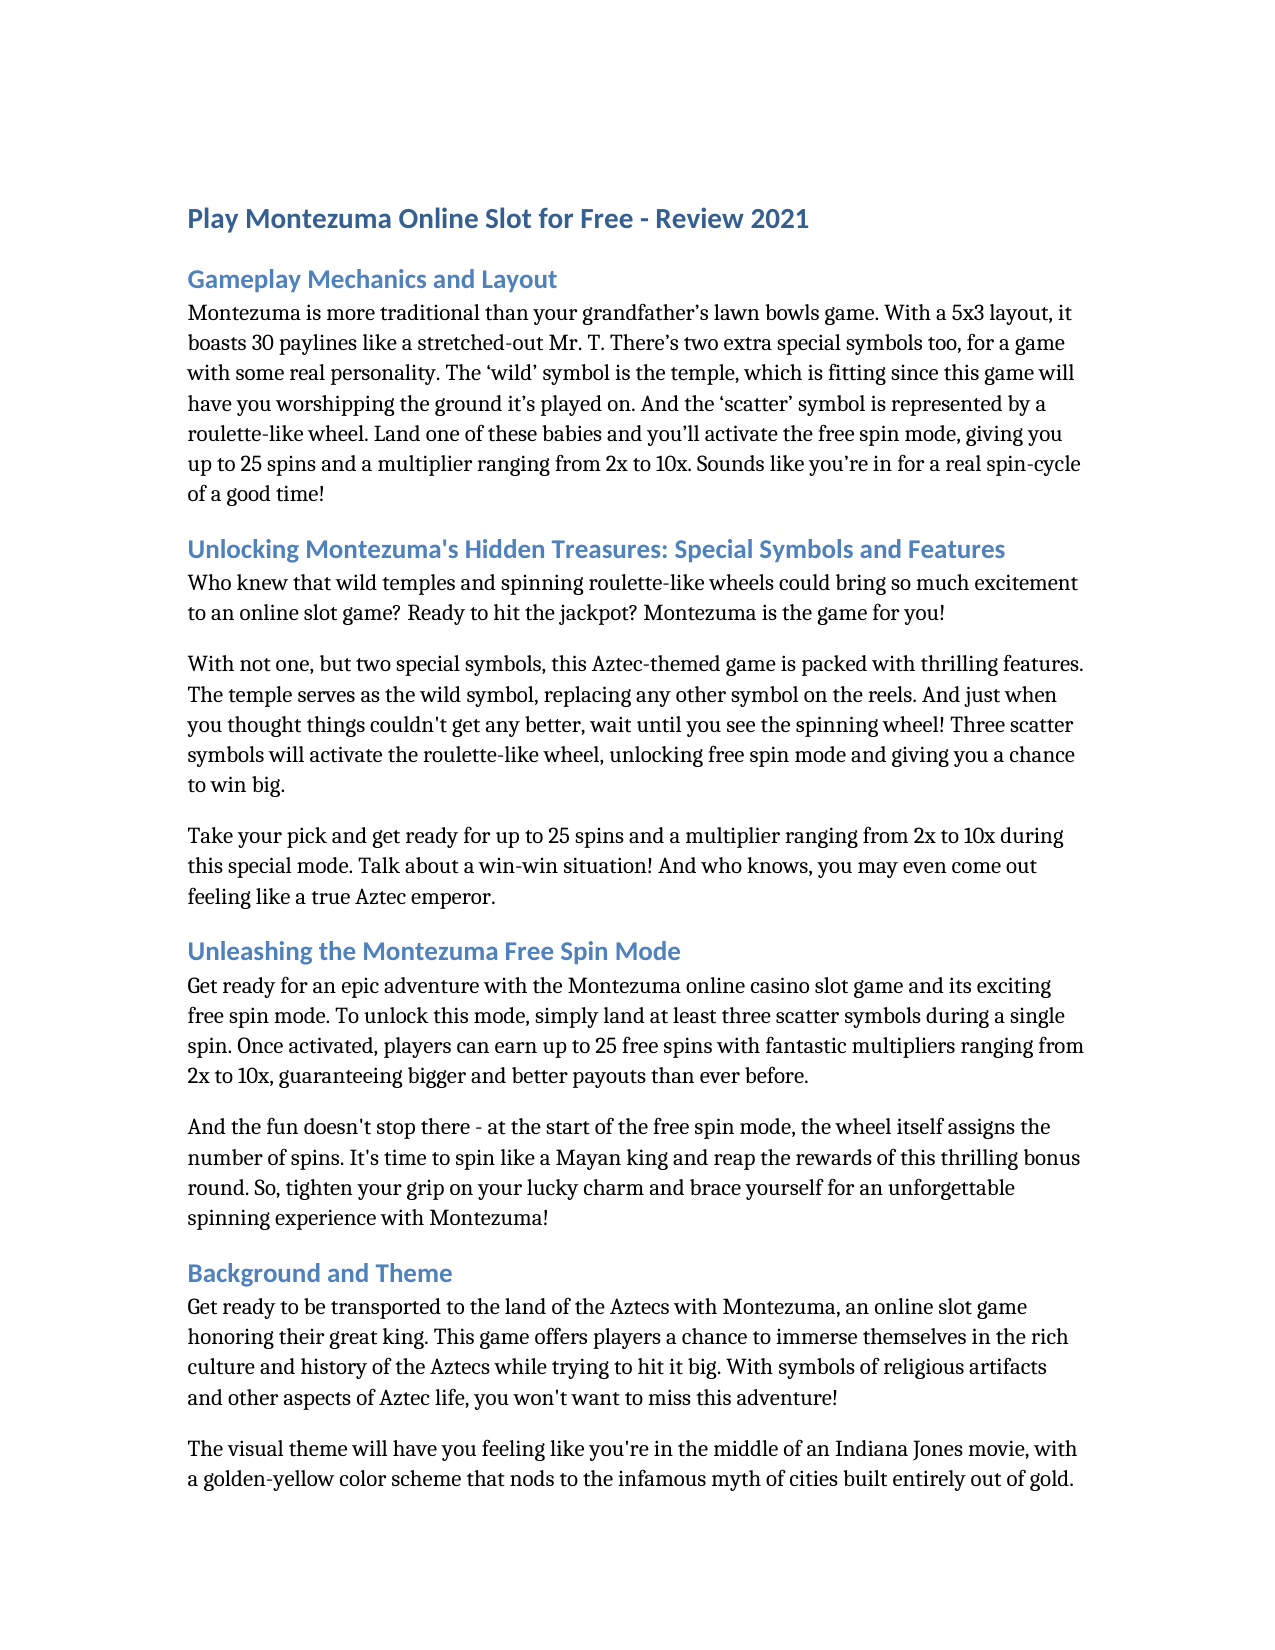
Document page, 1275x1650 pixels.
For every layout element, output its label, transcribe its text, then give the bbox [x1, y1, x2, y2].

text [187, 1435, 1087, 1492]
subtitle Unlocking Montezuma's Hidden Treasures: Special Symbols and Features [187, 532, 1087, 565]
subtitle Play Montezuma Online Slot for Free - Review 2021 [187, 200, 1087, 236]
subtitle Gameplay Mechanics and Layout [187, 262, 1087, 295]
text Montezuma is more traditional than your grandfather’s lawn bowls game. With a 5x3 layout, it boasts 30 paylines like a stretched-out Mr. T. There’s two extra special symbols too, for a game with some real personality. The ‘wild’ symbol is the temple, which is fitting since this game will have you worshipping the ground it’s played on. And the ‘scatter’ symbol is represented by a roulette-like wheel. Land one of these babies and you’ll activate the free spin mode, giving you up to 25 spins and a multiplier ranging from 2x to 10x. Sounds like you’re in for a real spin-cycle of a good time! [187, 300, 1087, 507]
subtitle Unleashing the Montezuma Free Spin Mode [187, 934, 1087, 967]
text Who knew that wild temples and spinning roulette-like wheels could bring so much excitement to an online slot game? Ready to hit the jackpot? Montezuma is the game for you! [187, 570, 1087, 626]
text Get ready to be transported to the land of the Aztecs with Montezuma, an online slot game honoring their great king. This game offers players a chance to immerse themselves in the rich culture and history of the Aztecs while trying to hit it big. With symbols of religious artifacts and other aspects of Aztec life, you won't want to miss this adventure! [187, 1294, 1087, 1411]
text With not one, but two special symbols, this Aztec-themed game is packed with thrilling features. The temple serves as the wild symbol, replacing any other symbol on the reels. And just when you thought things couldn't get any better, wait until you see the spinning wheel! Three scatter symbols will activate the roulette-like wheel, unlocking free spin mode and giving you a chance to win big. [187, 651, 1087, 798]
text Get ready for an epic adventure with the Montezuma online casino slot game and its exciting free spin mode. To unlock this mode, simply land at least three scatter symbols during a single spin. Once activated, players can earn up to 25 free spins with fantastic multipliers ranging from 2x to 10x, guaranteeing bigger and better payouts than ever before. [187, 972, 1087, 1089]
subtitle Background and Theme [187, 1256, 1087, 1289]
text And the fun doesn't stop there - at the start of the free spin mode, the wheel itself assigns the number of spins. It's time to spin like a Mayan king and reap the rewards of this thrilling bonus round. So, tighten your grip on your lucky charm and brace yourself for an unforgettable spinning experience with Montezuma! [187, 1114, 1087, 1231]
text Take your pick and get ready for up to 25 spins and a multiplier ranging from 2x to 10x during this special mode. Talk about a win-win situation! And who knows, you may even come out feeling like a true Aztec emperor. [187, 823, 1087, 910]
